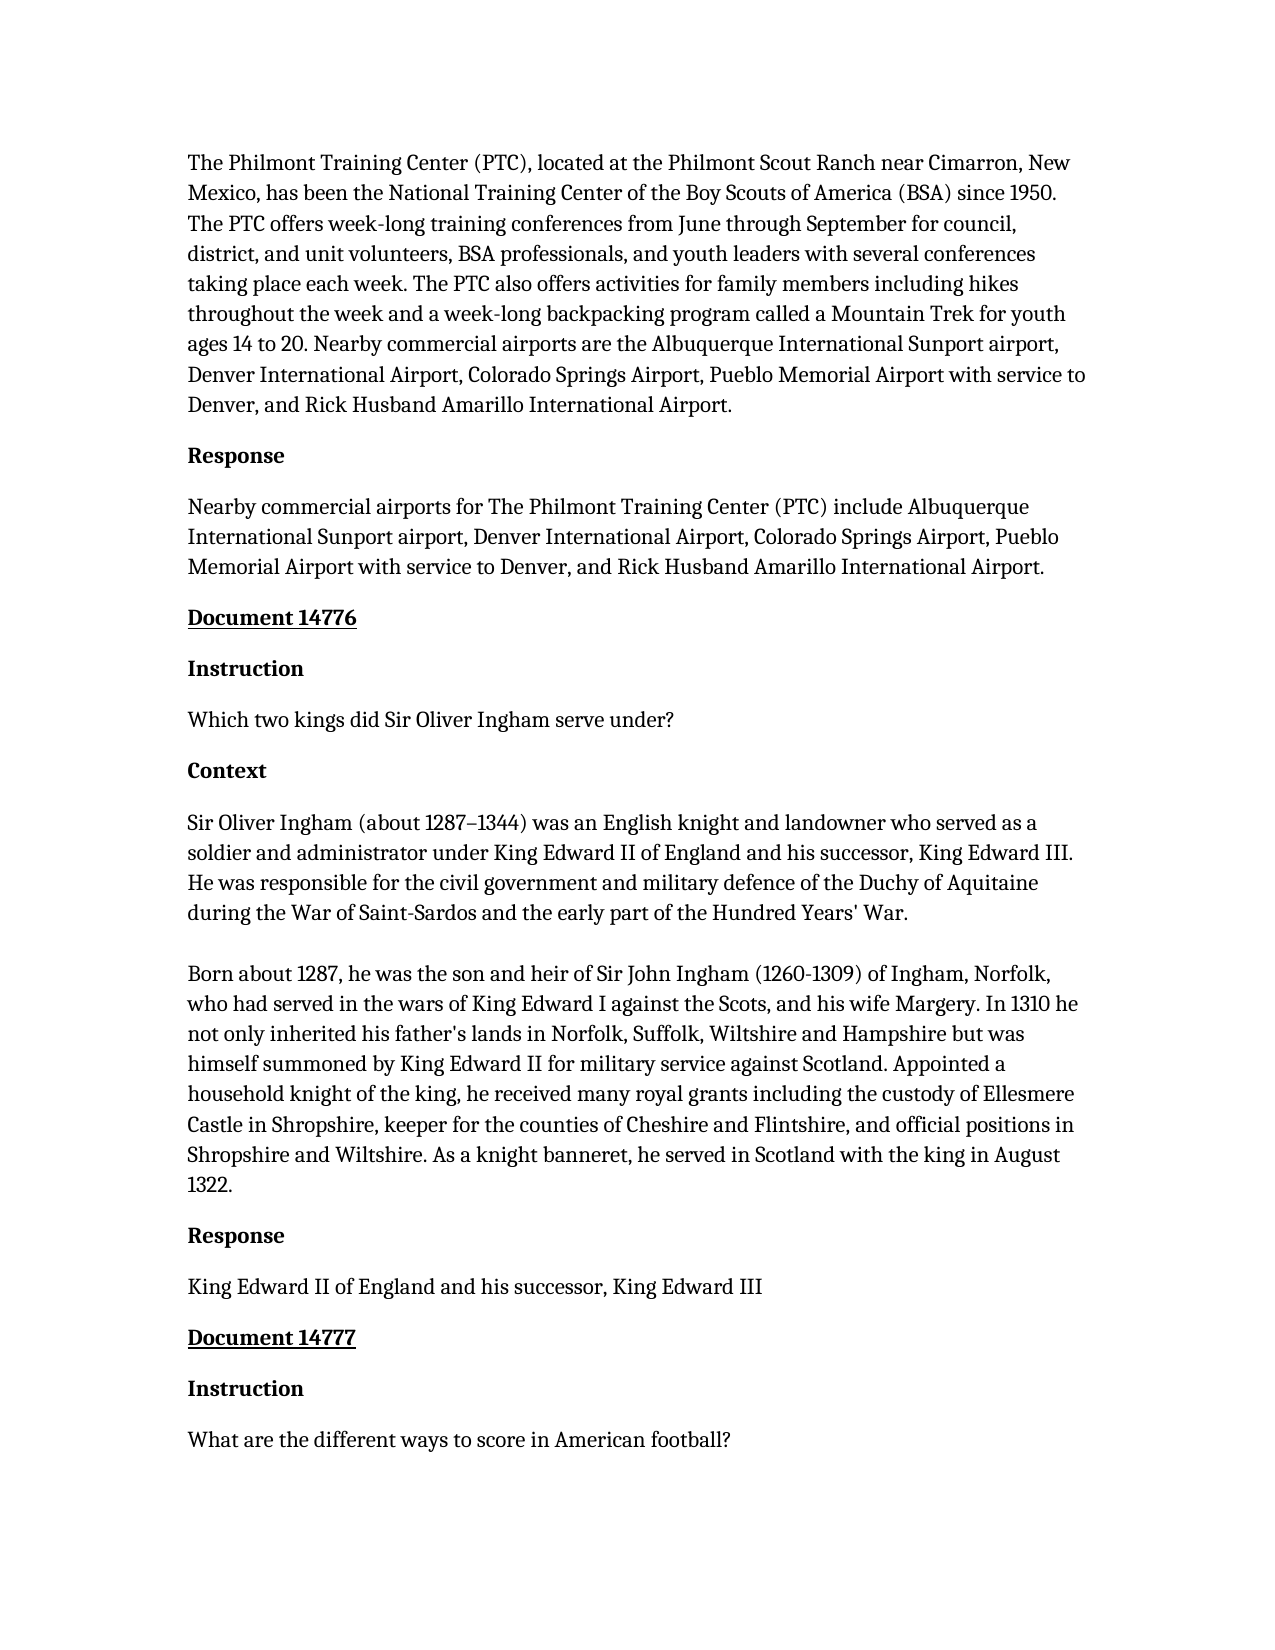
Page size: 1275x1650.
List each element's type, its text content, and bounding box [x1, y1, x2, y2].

text Which two kings did Sir Oliver Ingham serve under? [187, 707, 1087, 734]
text King Edward II of England and his successor, King Edward III [187, 1274, 1087, 1300]
text Document 14776 [187, 605, 1087, 632]
text Nearby commercial airports for The Philmont Training Center (PTC) include Albuquerque International Sunport airport, Denver International Airport, Colorado Springs Airport, Pueblo Memorial Airport with service to Denver, and Rick Husband Amarillo International Airport. [187, 494, 1087, 581]
text Response [187, 1223, 1087, 1249]
text Context [187, 758, 1087, 785]
text Document 14777 [187, 1325, 1087, 1351]
text Sir Oliver Ingham (about 1287–1344) was an English knight and landowner who served as a soldier and administrator under King Edward II of England and his successor, King Edward III. He was responsible for the civil government and military defence of the Duchy of Aquitaine during the War of Saint-Sardos and the early part of the Hundred Years' War. Born about 1287, he was the son and heir of Sir John Ingham (1260-1309) of Ingham, Norfolk, who had served in the wars of King Edward I against the Scots, and his wife Margery. In 1310 he not only inherited his father's lands in Norfolk, Suffolk, Wiltshire and Hampshire but was himself summoned by King Edward II for military service against Scotland. Appointed a household knight of the king, he received many royal grants including the custody of Ellesmere Castle in Shropshire, keeper for the counties of Cheshire and Flintshire, and official positions in Shropshire and Wiltshire. As a knight banneret, he served in Scotland with the king in August 1322. [187, 809, 1087, 1198]
text The Philmont Training Center (PTC), located at the Philmont Scout Ranch near Cimarron, New Mexico, has been the National Training Center of the Boy Scouts of America (BSA) since 1950. The PTC offers week-long training conferences from June through September for council, district, and unit volunteers, BSA professionals, and youth leaders with several conferences taking place each week. The PTC also offers activities for family members including hikes throughout the week and a week-long backpacking program called a Mountain Trek for youth ages 14 to 20. Nearby commercial airports are the Albuquerque International Sunport airport, Denver International Airport, Colorado Springs Airport, Pueblo Memorial Airport with service to Denver, and Rick Husband Amarillo International Airport. [187, 150, 1087, 418]
text What are the different ways to score in American football? [187, 1427, 1087, 1453]
text Instruction [187, 1376, 1087, 1402]
text Response [187, 443, 1087, 469]
text Instruction [187, 656, 1087, 683]
